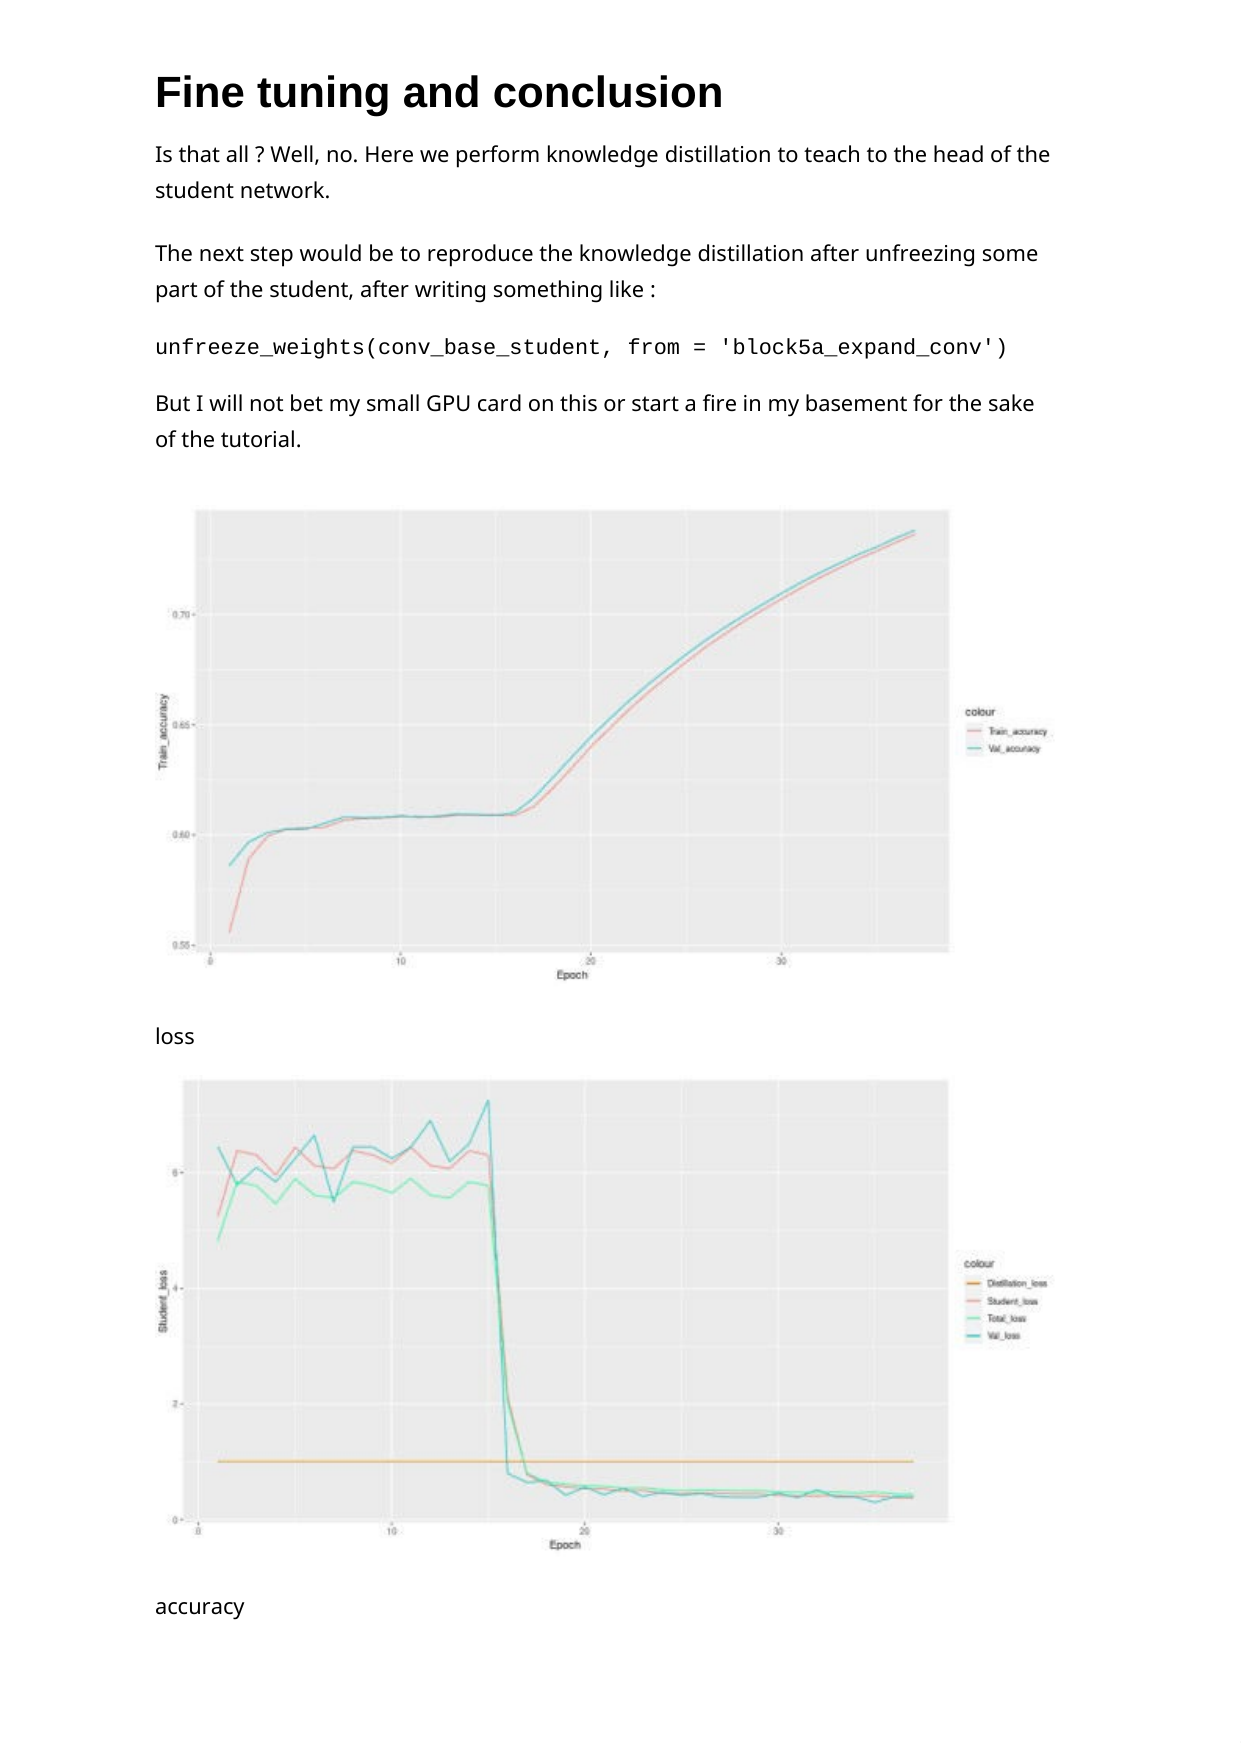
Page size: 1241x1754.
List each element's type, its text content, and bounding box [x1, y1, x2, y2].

picture [154, 1075, 1055, 1557]
text But I will not bet my small GPU card on this or start a fire in my basement for the sake of the tutorial. [155, 388, 1046, 454]
text accuracy [155, 1591, 1098, 1621]
text loss [155, 1021, 1098, 1051]
picture [154, 505, 1055, 987]
text Is that all ? Well, no. Here we perform knowledge distillation to teach to the head of the student network. [155, 139, 1085, 205]
text The next step would be to reproduce the knowledge distillation after unfreezing some part of the student, after writing something like : [155, 238, 1085, 303]
subtitle Fine tuning and conclusion [155, 66, 1098, 117]
text unfreeze_weights(conv_base_student, from = 'block5a_expand_conv') [155, 336, 1098, 361]
